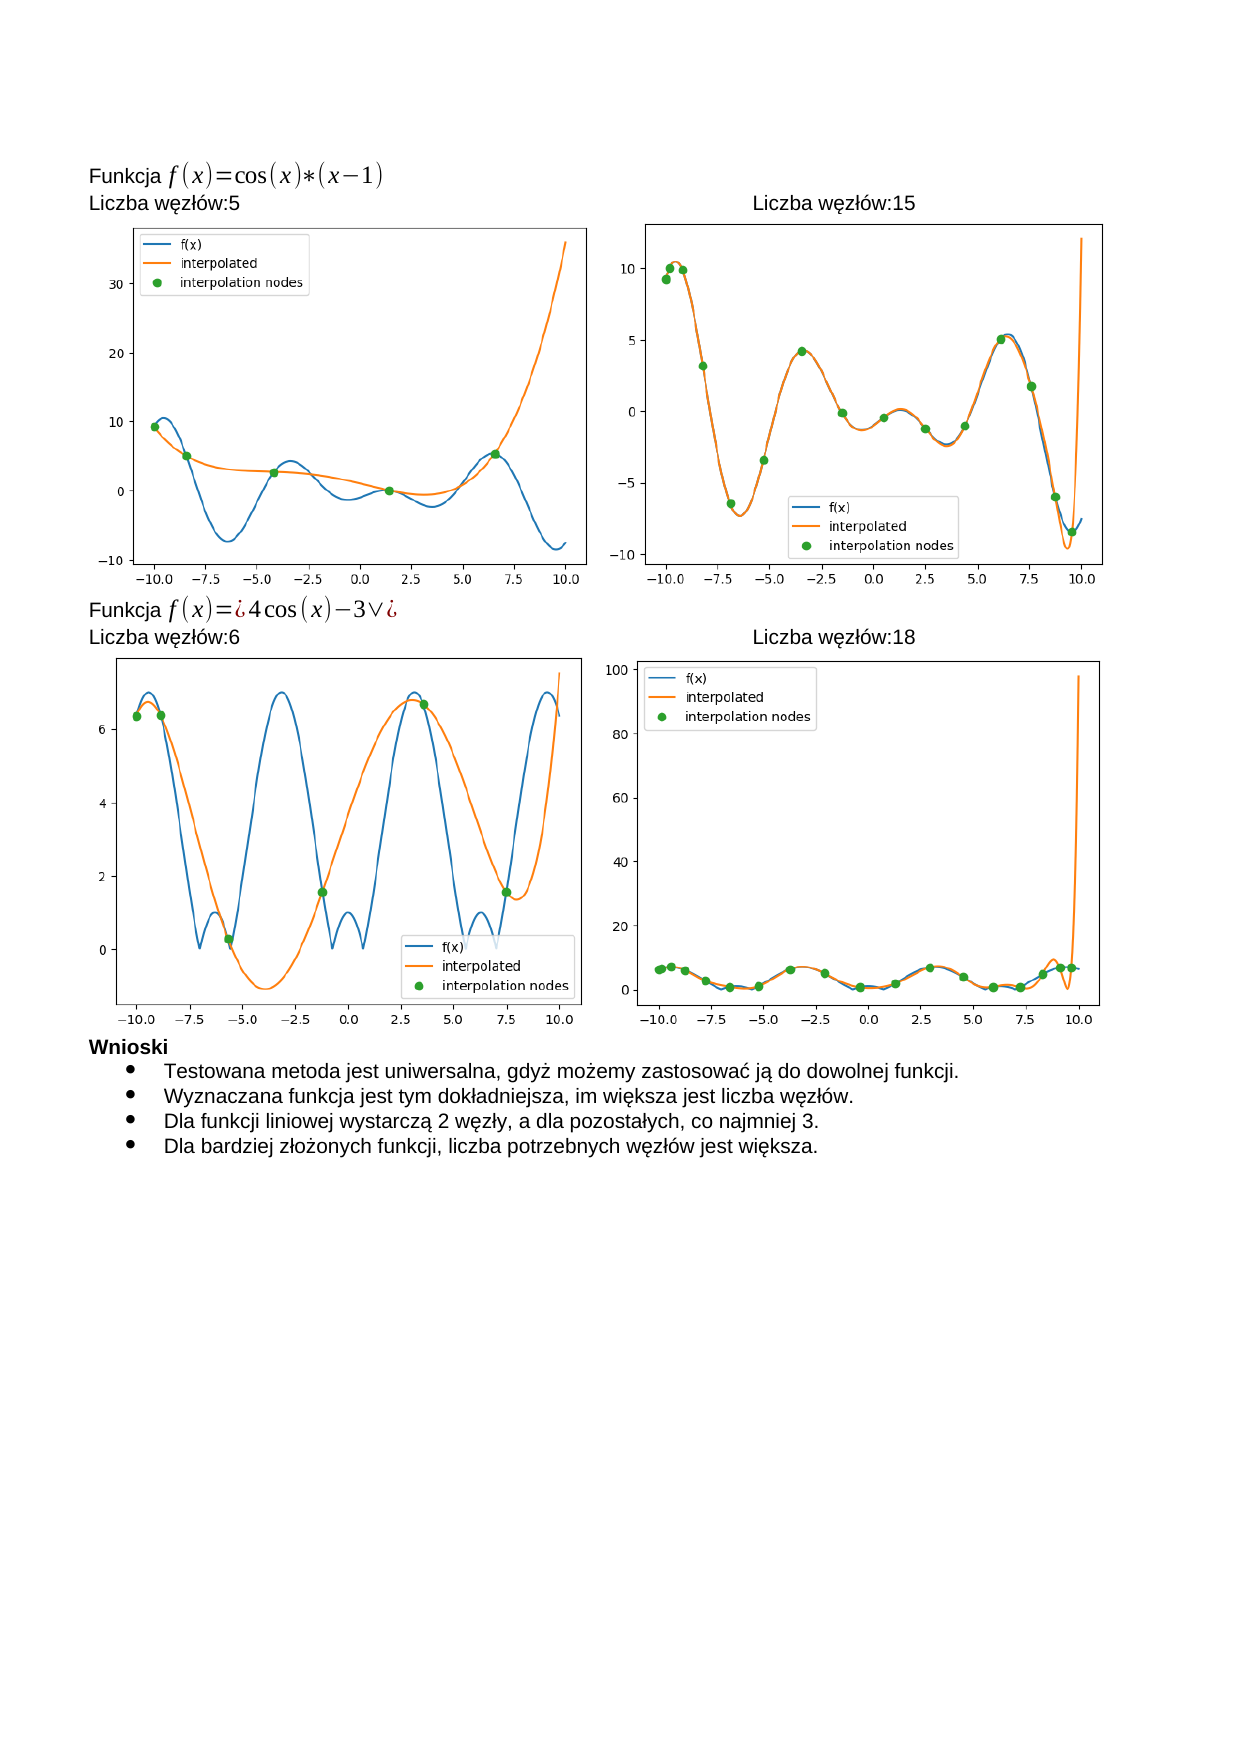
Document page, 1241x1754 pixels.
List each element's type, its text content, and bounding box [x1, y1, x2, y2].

list Wyznaczana funkcja jest tym dokładniejsza, im większa jest liczba węzłów. [126, 1084, 1152, 1109]
picture [88, 648, 589, 1036]
list Dla funkcji liniowej wystarczą 2 węzły, a dla pozostałych, co najmniej 3. [126, 1109, 1152, 1134]
list Testowana metoda jest uniwersalna, gdyż możemy zastosować ją do dowolnej funkcji. [126, 1059, 1152, 1084]
list Dla bardziej złożonych funkcji, liczba potrzebnych węzłów jest większa. [126, 1134, 1152, 1159]
text Funkcja [88, 594, 1152, 624]
picture [599, 214, 1110, 595]
picture [88, 218, 594, 595]
text Funkcja [88, 160, 1152, 190]
text Liczba węzłów:5 Liczba węzłów:15 [88, 190, 1152, 214]
text Liczba węzłów:6 Liczba węzłów:18 [88, 624, 1152, 648]
picture [594, 651, 1108, 1036]
text Wnioski [88, 1035, 1152, 1059]
